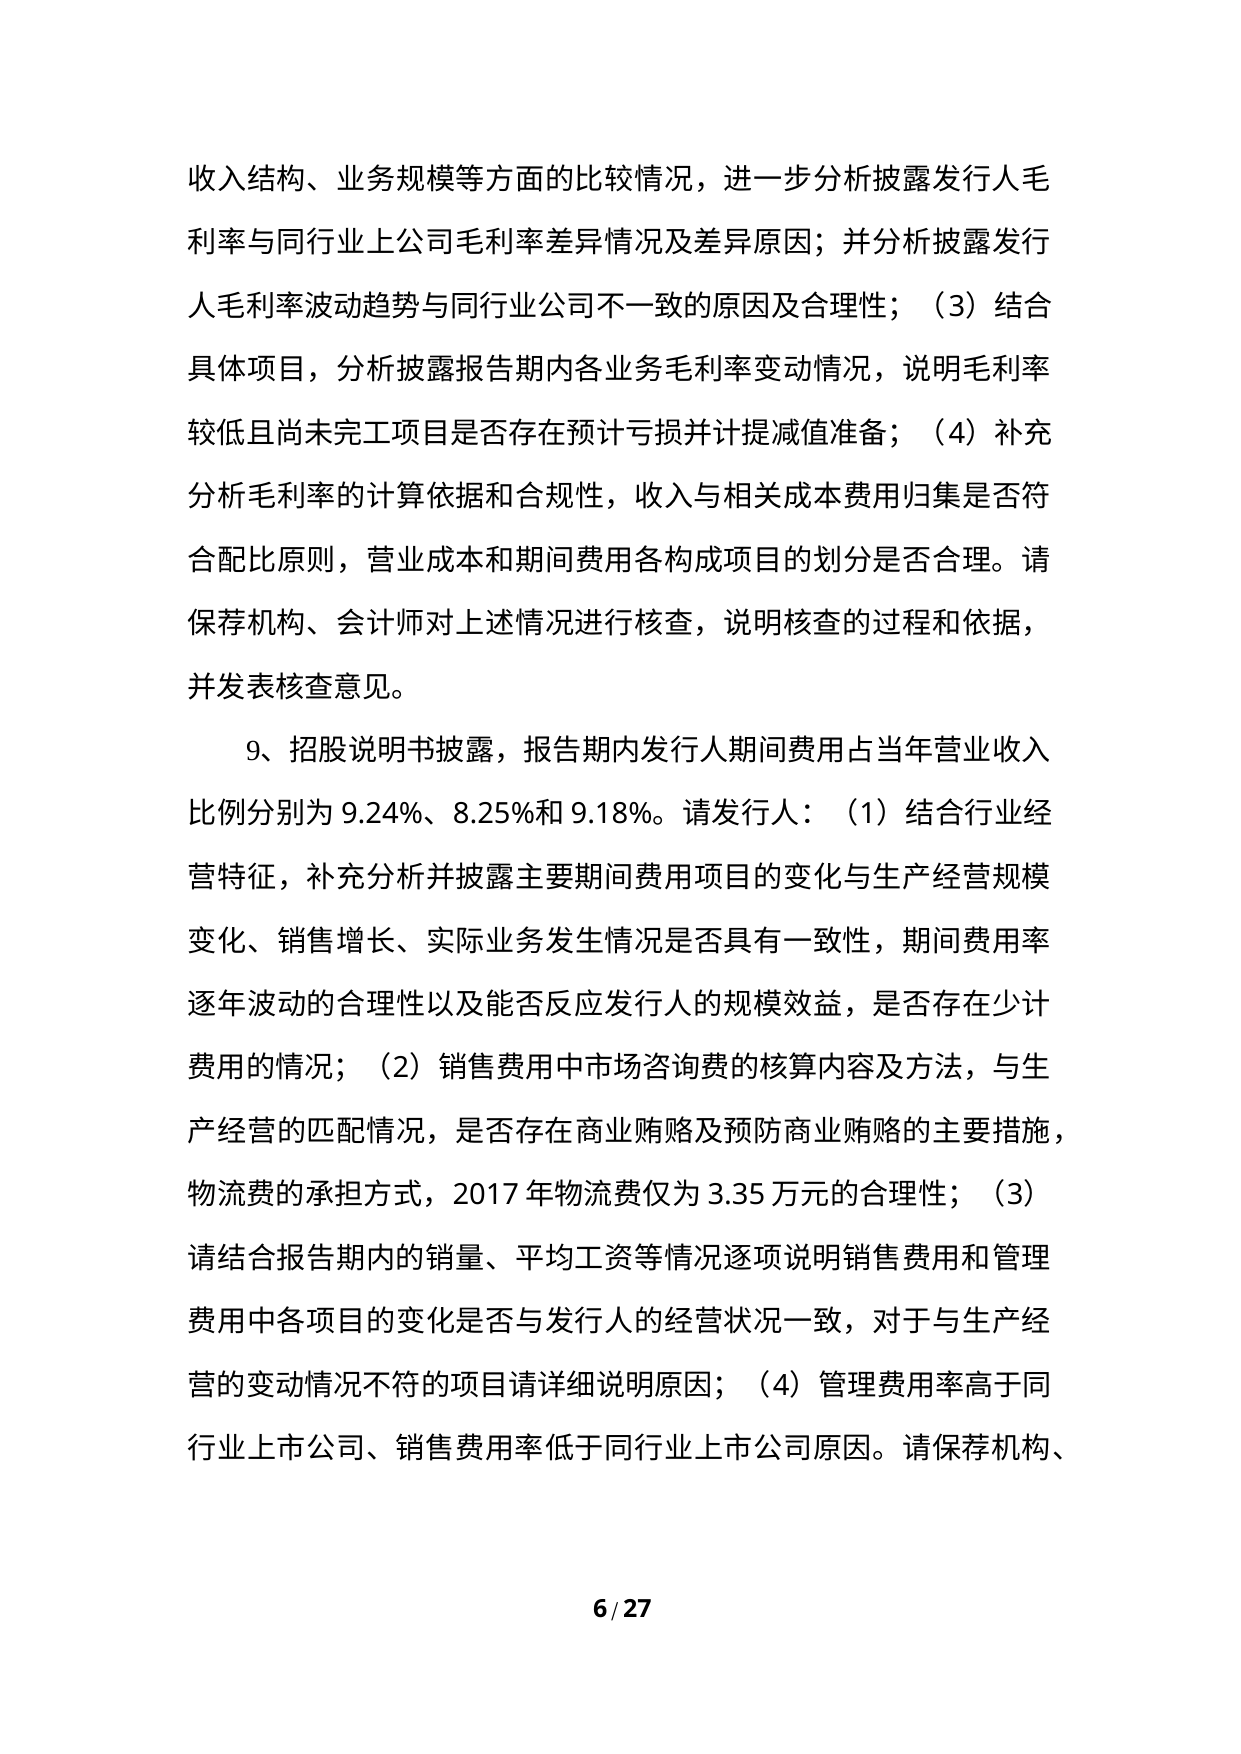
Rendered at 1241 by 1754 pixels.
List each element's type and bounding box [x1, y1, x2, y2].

list [187, 156, 1053, 706]
list [187, 727, 1053, 1467]
